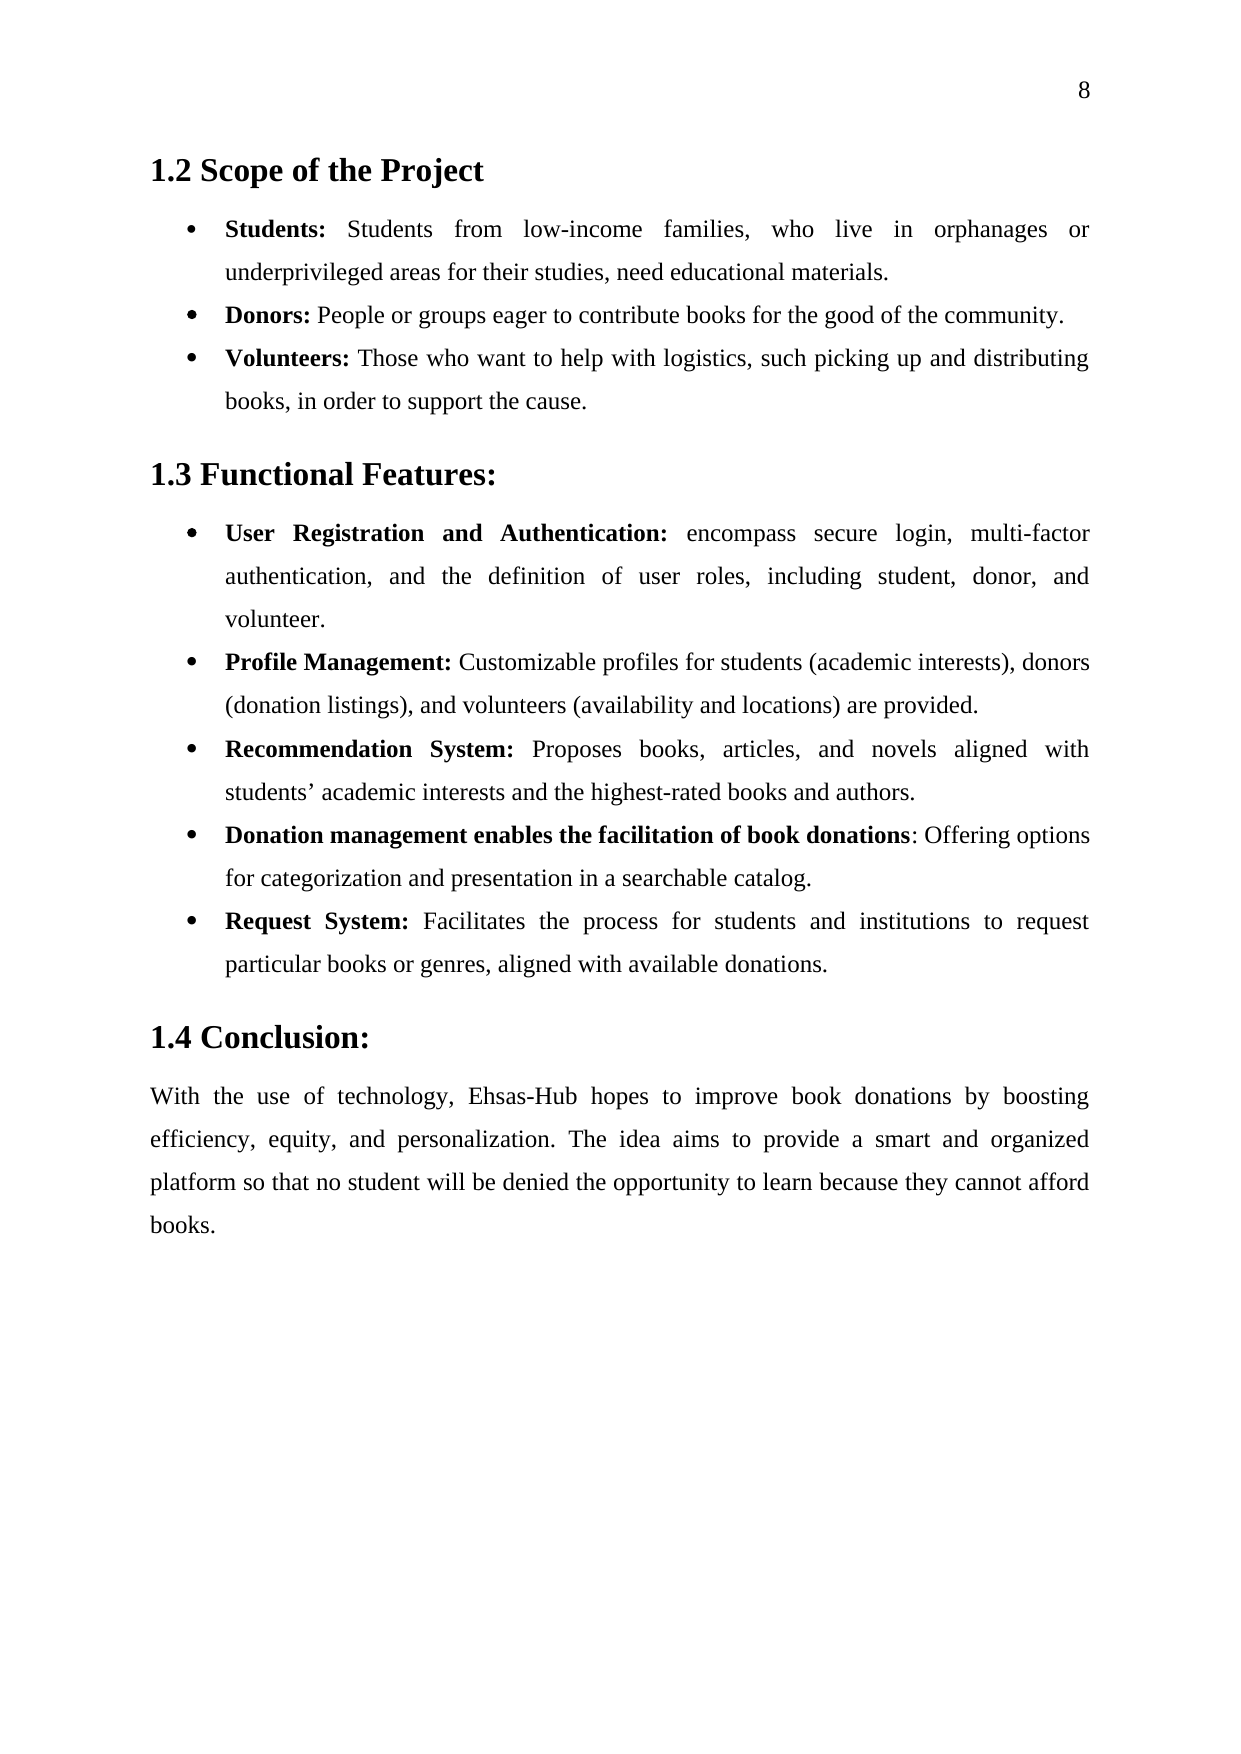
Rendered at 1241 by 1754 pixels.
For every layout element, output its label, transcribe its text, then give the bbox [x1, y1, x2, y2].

subtitle Conclusion: [150, 1017, 1090, 1056]
list Request System: Facilitates the process for students and institutions to request particular books or genres, aligned with available donations. [187, 906, 1090, 978]
text With the use of technology, Ehsas-Hub hopes to improve book donations by boosting efficiency, equity, and personalization. The idea aims to provide a smart and organized platform so that no student will be denied the opportunity to learn because they cannot afford books. [150, 1081, 1090, 1239]
list Donation management enables the facilitation of book donations: Offering options for categorization and presentation in a searchable catalog. [187, 820, 1090, 892]
list Profile Management: Customizable profiles for students (academic interests), donors (donation listings), and volunteers (availability and locations) are provided. [187, 647, 1090, 719]
list Students: Students from low-income families, who live in orphanages or underprivileged areas for their studies, need educational materials. [187, 214, 1090, 286]
list Donors: People or groups eager to contribute books for the good of the community. [187, 300, 1090, 329]
list Volunteers: Those who want to help with logistics, such picking up and distributing books, in order to support the cause. [187, 343, 1090, 415]
subtitle Scope of the Project [150, 150, 1090, 188]
subtitle Functional Features: [150, 454, 1090, 493]
list User Registration and Authentication: encompass secure login, multi-factor authentication, and the definition of user roles, including student, donor, and volunteer. [187, 518, 1090, 633]
list Recommendation System: Proposes books, articles, and novels aligned with students’ academic interests and the highest-rated books and authors. [187, 734, 1090, 806]
